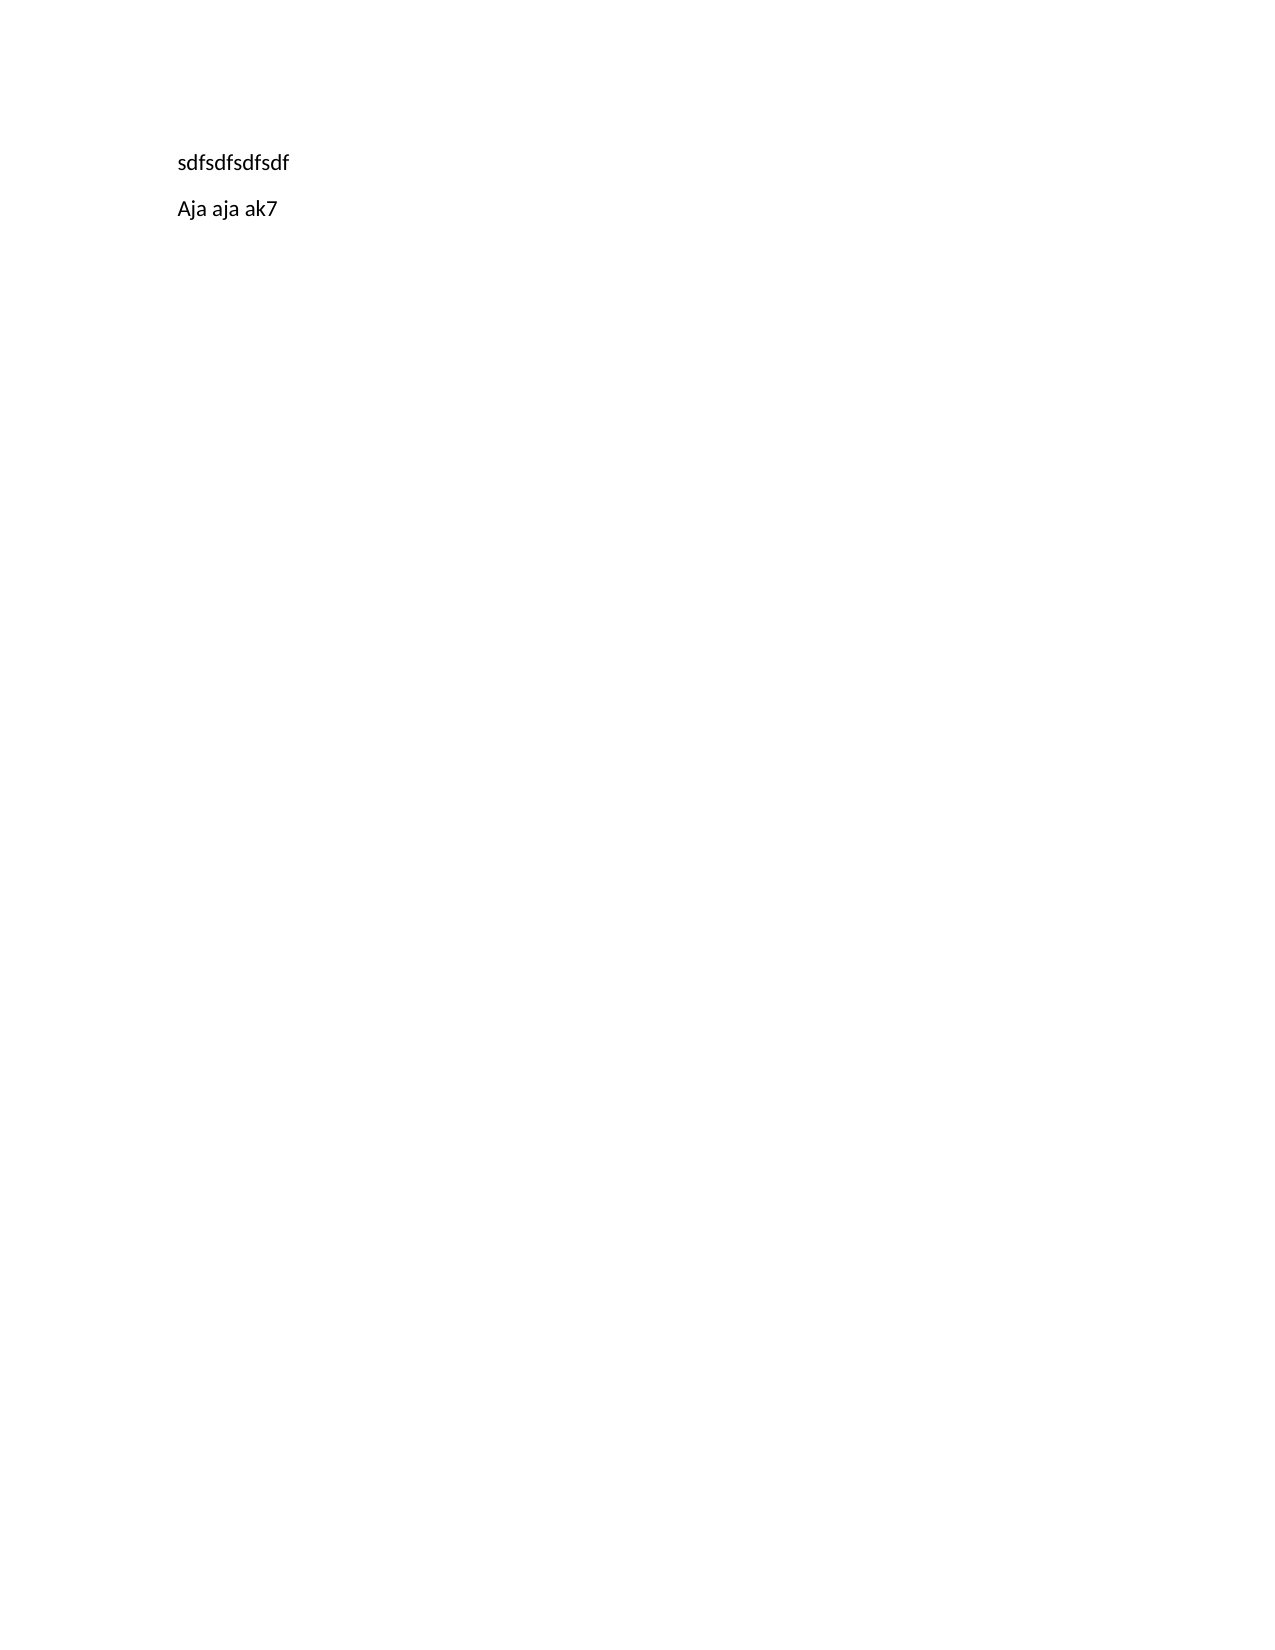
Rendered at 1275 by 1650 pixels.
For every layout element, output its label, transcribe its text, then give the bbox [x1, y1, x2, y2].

text Aja aja ak7 [177, 194, 1098, 222]
text sdfsdfsdfsdf [177, 148, 1098, 176]
